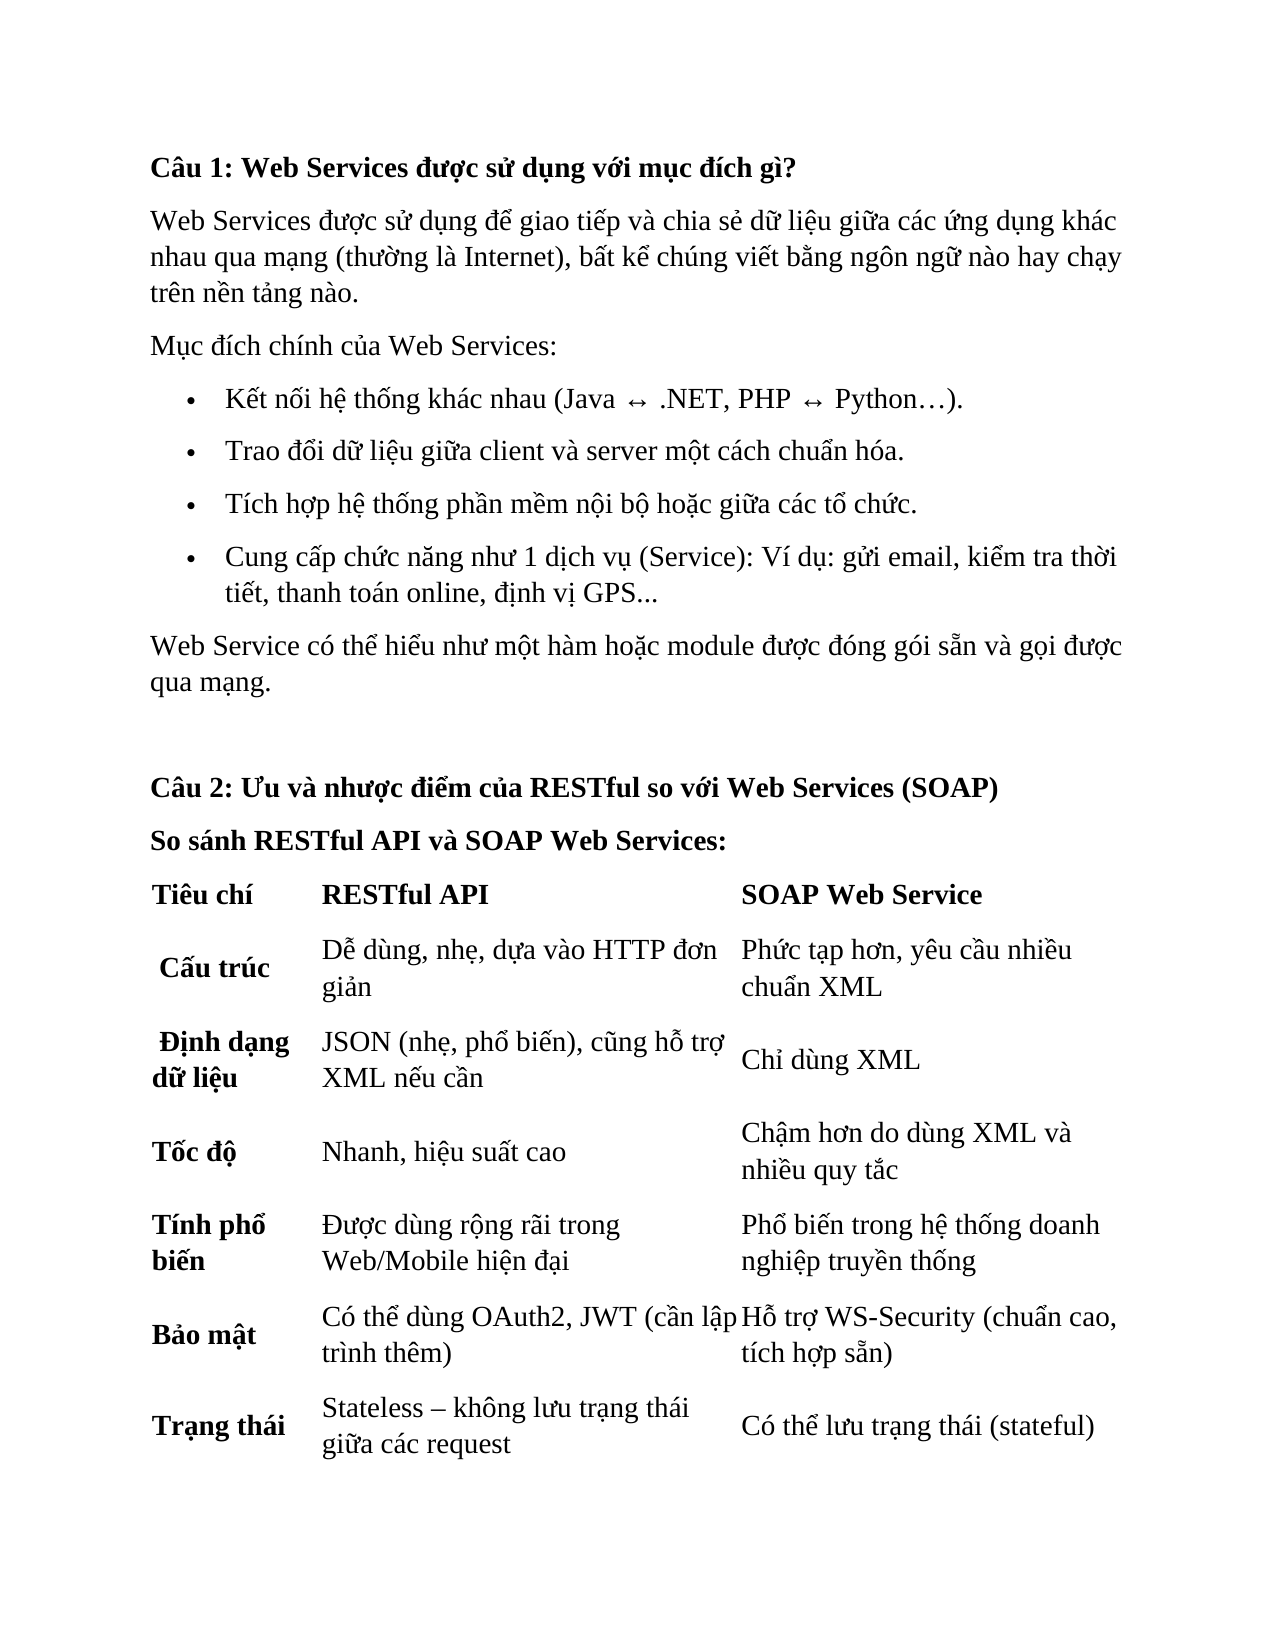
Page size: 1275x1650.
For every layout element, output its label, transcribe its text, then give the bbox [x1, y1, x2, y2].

table_cell Phổ biến trong hệ thống doanh nghiệp truyền thống [740, 1206, 1125, 1297]
table_cell Có thể lưu trạng thái (stateful) [740, 1389, 1125, 1480]
table_cell Tính phổ biến [150, 1206, 320, 1297]
list Cung cấp chức năng như 1 dịch vụ (Service): Ví dụ: gửi email, kiểm tra thời tiết, thanh toán online, định vị GPS... [187, 539, 1125, 609]
list Trao đổi dữ liệu giữa client và server một cách chuẩn hóa. [187, 433, 1125, 467]
table_cell Dễ dùng, nhẹ, dựa vào HTTP đơn giản [320, 931, 739, 1022]
text Web Services được sử dụng để giao tiếp và chia sẻ dữ liệu giữa các ứng dụng khác nhau qua mạng (thường là Internet), bất kể chúng viết bằng ngôn ngữ nào hay chạy trên nền tảng nào. [150, 203, 1125, 309]
text Mục đích chính của Web Services: [150, 328, 1125, 361]
table_cell Có thể dùng OAuth2, JWT (cần lập trình thêm) [320, 1297, 739, 1389]
text Câu 2: Ưu và nhược điểm của RESTful so với Web Services (SOAP) [150, 770, 1125, 803]
table_cell Định dạng dữ liệu [150, 1023, 320, 1114]
table_cell Hỗ trợ WS-Security (chuẩn cao, tích hợp sẵn) [740, 1297, 1125, 1389]
text Web Service có thể hiểu như một hàm hoặc module được đóng gói sẵn và gọi được qua mạng. [150, 628, 1125, 698]
table_cell Stateless – không lưu trạng thái giữa các request [320, 1389, 739, 1480]
text So sánh RESTful API và SOAP Web Services: [150, 823, 1125, 856]
table_header Tiêu chí [150, 876, 320, 931]
table_cell Trạng thái [150, 1389, 320, 1480]
table_header RESTful API [320, 876, 739, 931]
text Câu 1: Web Services được sử dụng với mục đích gì? [150, 150, 1125, 183]
list Tích hợp hệ thống phần mềm nội bộ hoặc giữa các tổ chức. [187, 486, 1125, 520]
table_cell Tốc độ [150, 1114, 320, 1206]
table_cell Phức tạp hơn, yêu cầu nhiều chuẩn XML [740, 931, 1125, 1022]
table_cell Bảo mật [150, 1297, 320, 1389]
table_cell JSON (nhẹ, phổ biến), cũng hỗ trợ XML nếu cần [320, 1023, 739, 1114]
table_cell Được dùng rộng rãi trong Web/Mobile hiện đại [320, 1206, 739, 1297]
table_cell Chỉ dùng XML [740, 1023, 1125, 1114]
table_cell Cấu trúc [150, 931, 320, 1022]
table_cell Chậm hơn do dùng XML và nhiều quy tắc [740, 1114, 1125, 1206]
table_header SOAP Web Service [740, 876, 1125, 931]
table_cell Nhanh, hiệu suất cao [320, 1114, 739, 1206]
list Kết nối hệ thống khác nhau (Java ↔ .NET, PHP ↔ Python…). [187, 381, 1125, 414]
